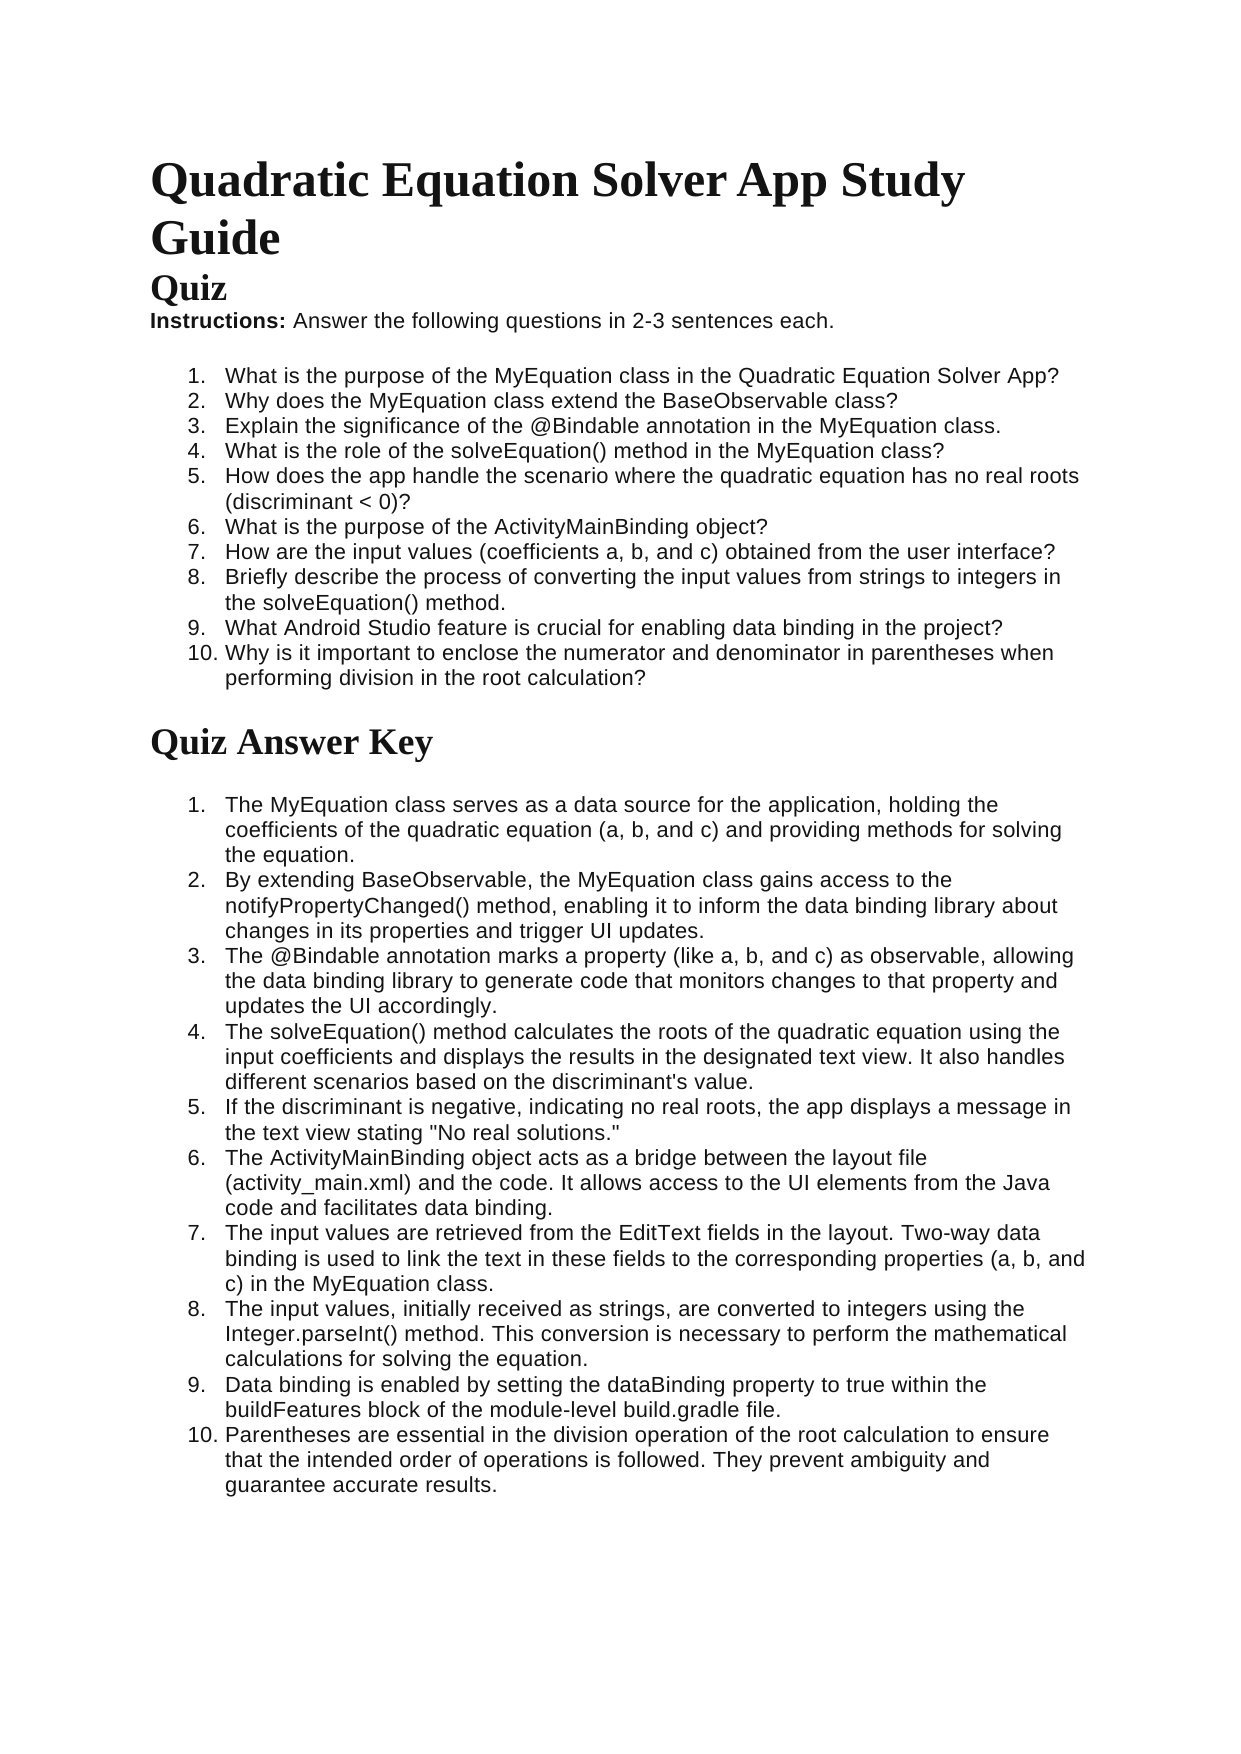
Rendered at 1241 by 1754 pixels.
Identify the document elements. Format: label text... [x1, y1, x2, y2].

list How does the app handle the scenario where the quadratic equation has no real roots (discriminant < 0)? [187, 463, 1090, 514]
list By extending BaseObservable, the MyEquation class gains access to the notifyPropertyChanged() method, enabling it to inform the data binding library about changes in its properties and trigger UI updates. [187, 867, 1090, 943]
list Why is it important to enclose the numerator and denominator in parentheses when performing division in the root calculation? [187, 640, 1090, 690]
text Quiz [150, 265, 1090, 308]
text Instructions: Answer the following questions in 2-3 sentences each. [150, 308, 1090, 333]
list Parentheses are essential in the division operation of the root calculation to ensure that the intended order of operations is followed. They prevent ambiguity and guarantee accurate results. [187, 1422, 1090, 1497]
text Quadratic Equation Solver App Study Guide [150, 150, 1090, 265]
list What is the role of the solveEquation() method in the MyEquation class? [187, 438, 1090, 463]
list What Android Studio feature is crucial for enabling data binding in the project? [187, 614, 1090, 640]
list Briefly describe the process of converting the input values from strings to integers in the solveEquation() method. [187, 564, 1090, 614]
list What is the purpose of the ActivityMainBinding object? [187, 514, 1090, 539]
list What is the purpose of the MyEquation class in the Quadratic Equation Solver App? [187, 362, 1090, 388]
list Why does the MyEquation class extend the BaseObservable class? [187, 388, 1090, 413]
list The ActivityMainBinding object acts as a bridge between the layout file (activity_main.xml) and the code. It allows access to the UI elements from the Java code and facilitates data binding. [187, 1144, 1090, 1220]
list If the discriminant is negative, indicating no real roots, the app displays a message in the text view stating "No real solutions." [187, 1094, 1090, 1144]
list The input values, initially received as strings, are converted to integers using the Integer.parseInt() method. This conversion is necessary to perform the mathematical calculations for solving the equation. [187, 1296, 1090, 1371]
list The input values are retrieved from the EditText fields in the layout. Two-way data binding is used to link the text in these fields to the corresponding properties (a, b, and c) in the MyEquation class. [187, 1220, 1090, 1296]
list Data binding is enabled by setting the dataBinding property to true within the buildFeatures block of the module-level build.gradle file. [187, 1371, 1090, 1422]
list Explain the significance of the @Bindable annotation in the MyEquation class. [187, 413, 1090, 438]
list The @Bindable annotation marks a property (like a, b, and c) as observable, allowing the data binding library to generate code that monitors changes to that property and updates the UI accordingly. [187, 943, 1090, 1018]
list The solveEquation() method calculates the roots of the quadratic equation using the input coefficients and displays the results in the designated text view. It also handles different scenarios based on the discriminant's value. [187, 1018, 1090, 1094]
text Quiz Answer Key [150, 719, 1090, 762]
list The MyEquation class serves as a data source for the application, holding the coefficients of the quadratic equation (a, b, and c) and providing methods for solving the equation. [187, 792, 1090, 867]
list How are the input values (coefficients a, b, and c) obtained from the user interface? [187, 539, 1090, 564]
